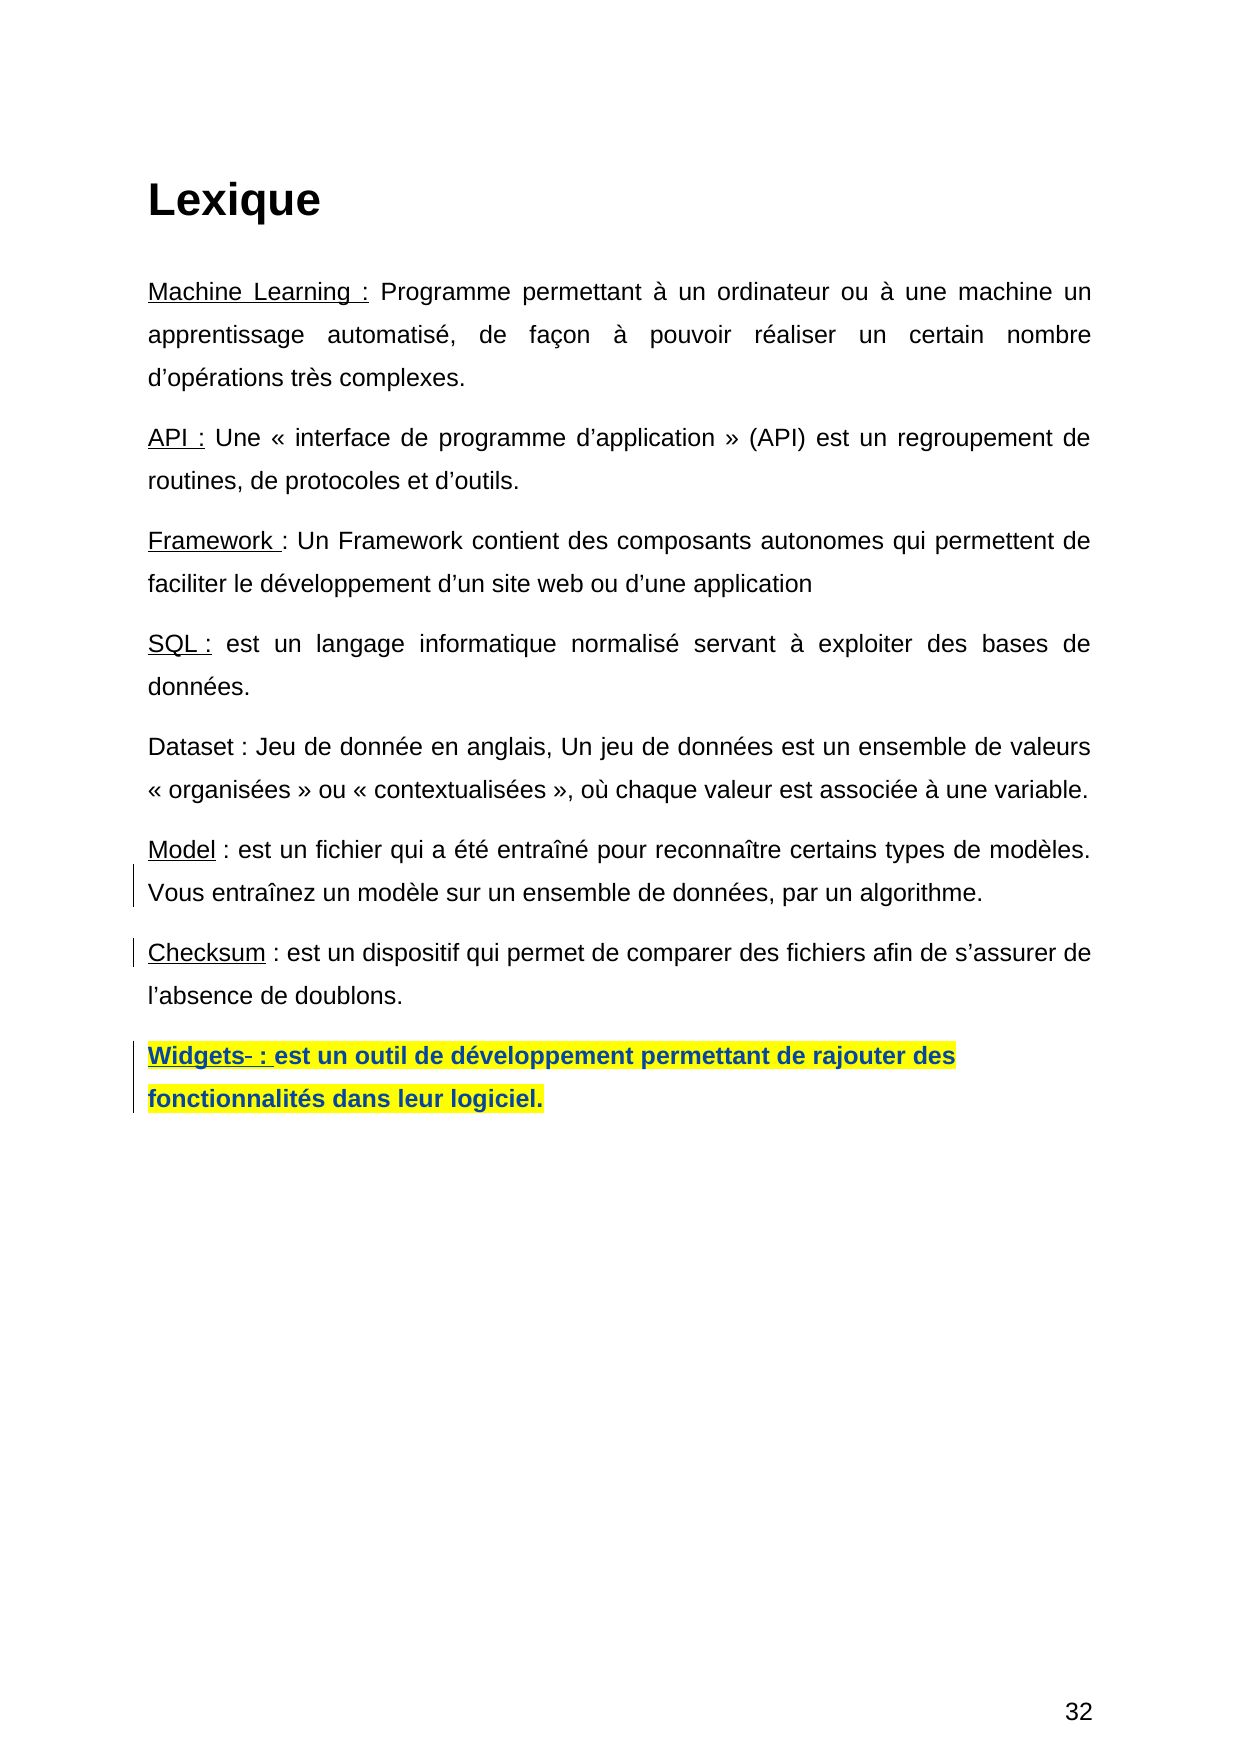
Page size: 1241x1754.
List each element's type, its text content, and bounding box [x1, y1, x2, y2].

subtitle Lexique [148, 173, 1093, 225]
text Checksum : est un dispositif qui permet de comparer des fichiers afin de s’assurer de l’absence de doublons. [148, 938, 1093, 1010]
text SQL : est un langage informatique normalisé servant à exploiter des bases de données. [148, 629, 1093, 701]
text Machine Learning : Programme permettant à un ordinateur ou à une machine un apprentissage automatisé, de façon à pouvoir réaliser un certain nombre d’opérations très complexes. [148, 277, 1093, 392]
text API : Une « interface de programme d’application » (API) est un regroupement de routines, de protocoles et d’outils. [148, 423, 1093, 495]
text Framework : Un Framework contient des composants autonomes qui permettent de faciliter le développement d’un site web ou d’une application [148, 526, 1093, 598]
text Dataset : Jeu de donnée en anglais, Un jeu de données est un ensemble de valeurs « organisées » ou « contextualisées », où chaque valeur est associée à une variable. [148, 732, 1093, 804]
text Widgets: est un outil de développement permettant de rajouter des fonctionnalités dans leur logiciel. [148, 1041, 1093, 1113]
text Model : est un fichier qui a été entraîné pour reconnaître certains types de modèles. Vous entraînez un modèle sur un ensemble de données, par un algorithme. [148, 835, 1093, 907]
